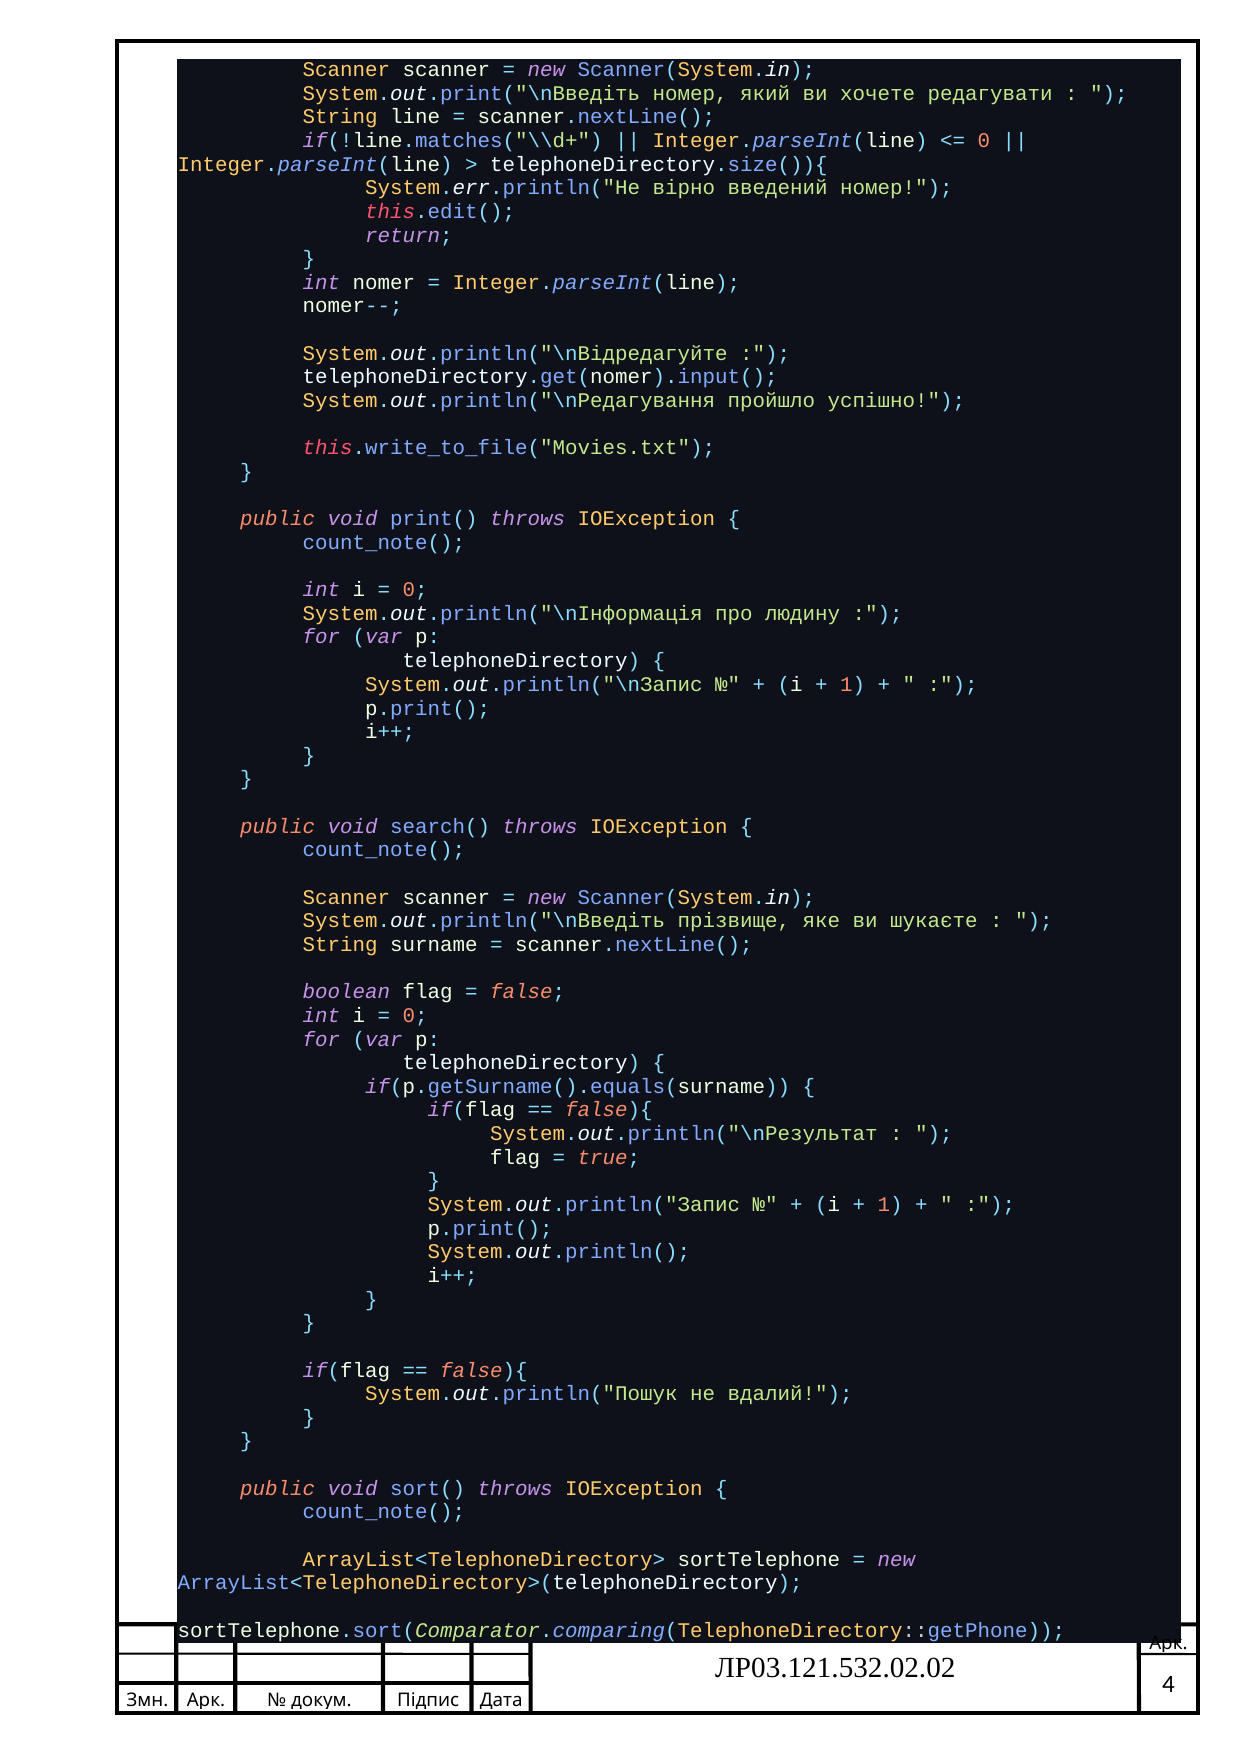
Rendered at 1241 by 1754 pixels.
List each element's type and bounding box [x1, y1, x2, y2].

text [177, 59, 1181, 1643]
